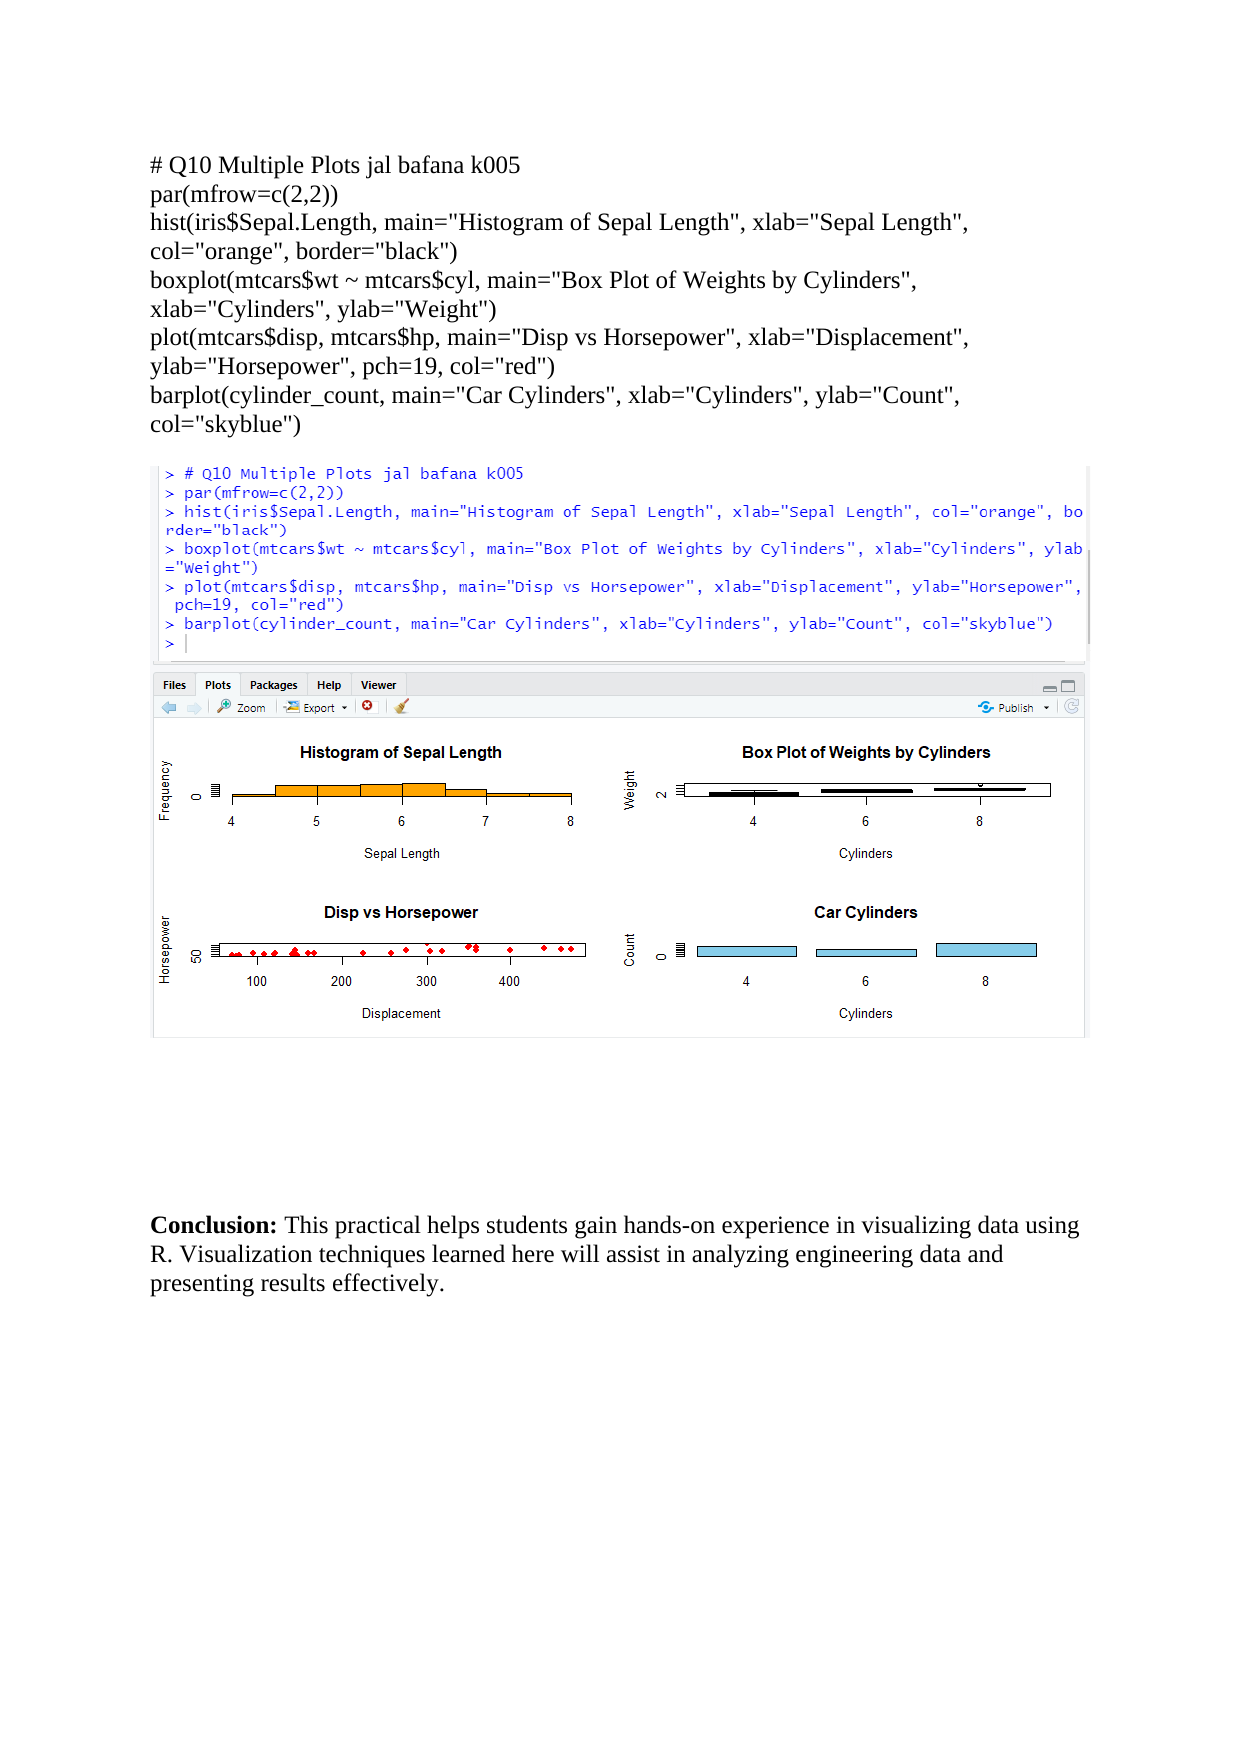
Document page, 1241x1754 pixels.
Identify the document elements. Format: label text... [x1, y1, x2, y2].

text par(mfrow=c(2,2)) [150, 179, 1090, 207]
text # Q10 Multiple Plots jal bafana k005 [150, 150, 1090, 179]
text hist(iris$Sepal.Length, main="Histogram of Sepal Length", xlab="Sepal Length", col="orange", border="black") [150, 207, 1090, 265]
text plot(mtcars$disp, mtcars$hp, main="Disp vs Horsepower", xlab="Displacement", ylab="Horsepower", pch=19, col="red") [150, 322, 1090, 380]
text barplot(cylinder_count, main="Car Cylinders", xlab="Cylinders", ylab="Count", col="skyblue") [150, 380, 1090, 437]
picture [150, 466, 1091, 1038]
text boxplot(mtcars$wt ~ mtcars$cyl, main="Box Plot of Weights by Cylinders", xlab="Cylinders", ylab="Weight") [150, 265, 1090, 322]
text Conclusion: This practical helps students gain hands-on experience in visualizing data using R. Visualization techniques learned here will assist in analyzing engineering data and presenting results effectively. [150, 1210, 1090, 1297]
